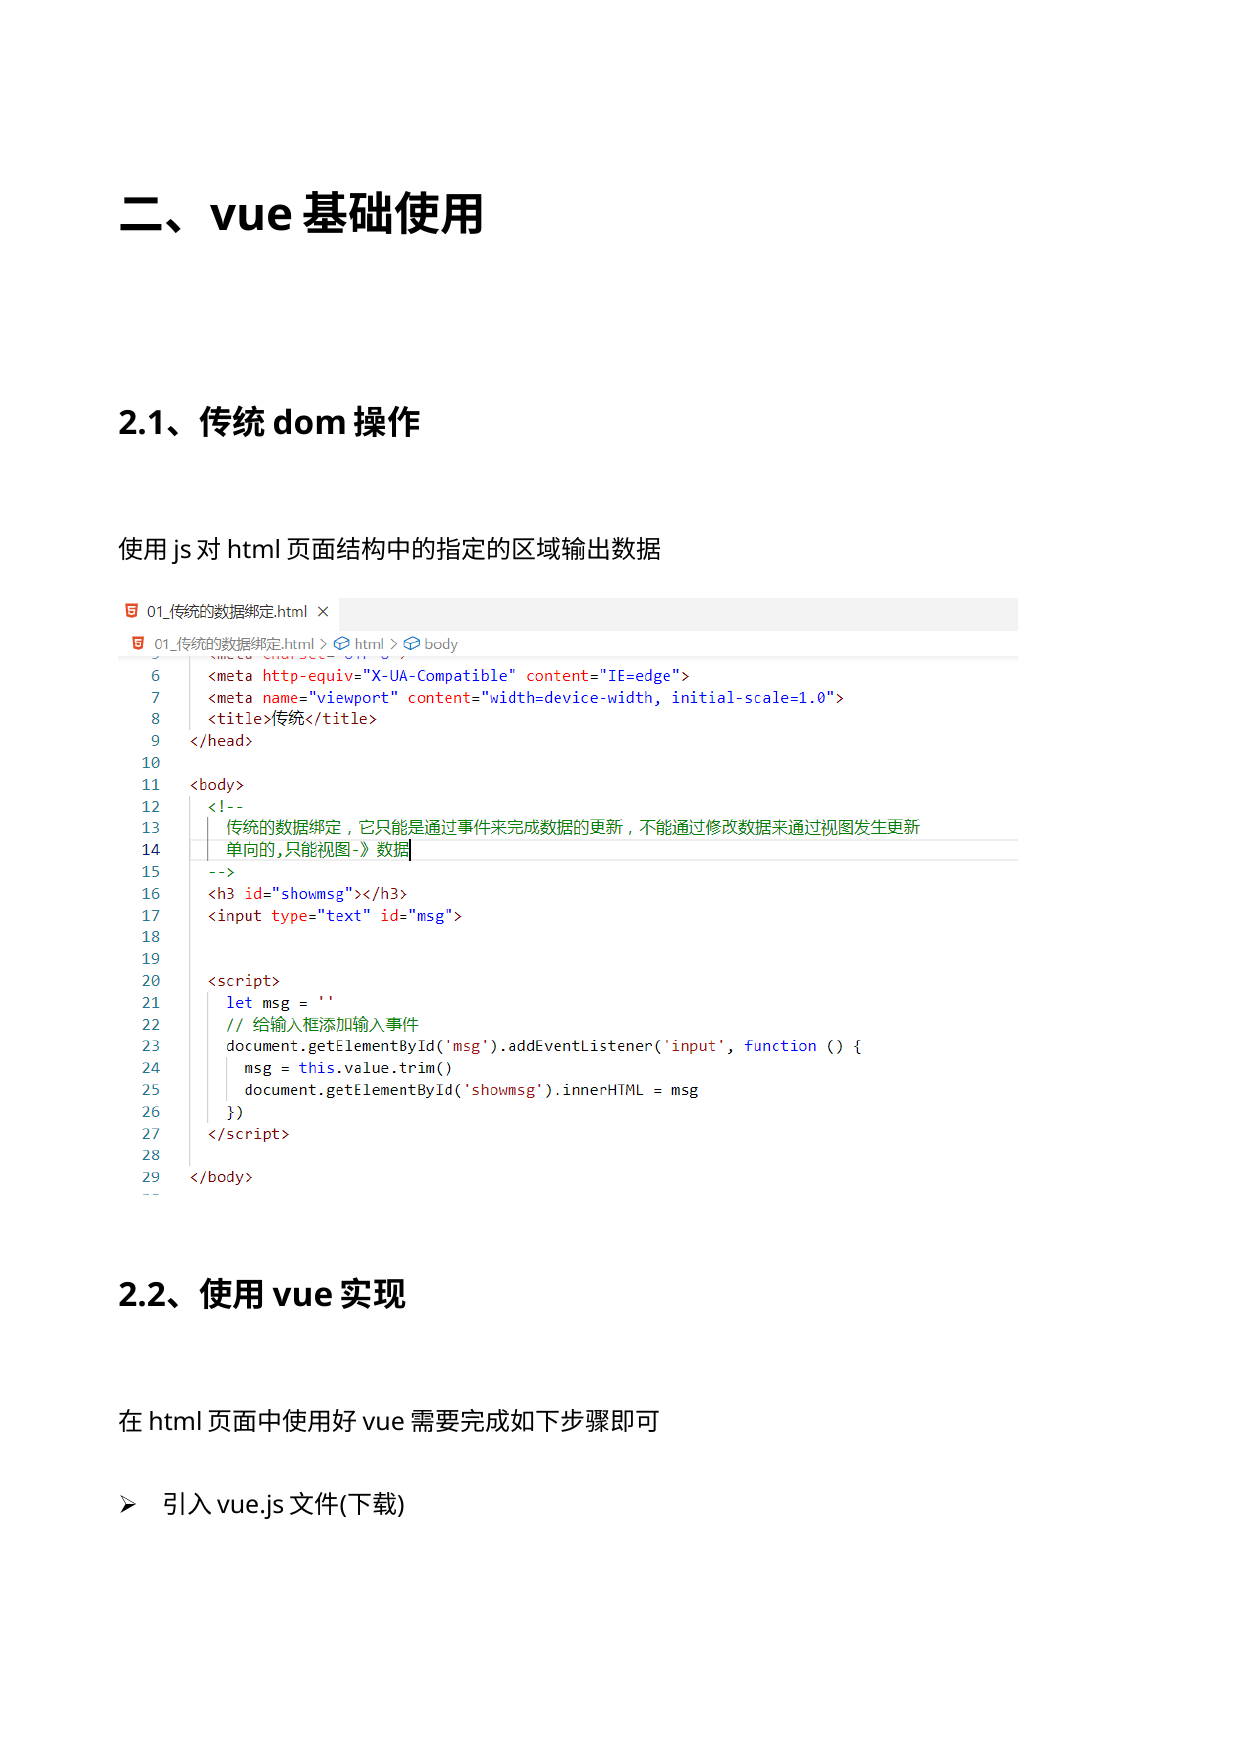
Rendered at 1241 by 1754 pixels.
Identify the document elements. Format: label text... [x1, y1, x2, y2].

subtitle 2.1、传统dom操作 [118, 388, 1122, 453]
subtitle 2.2、使用vue实现 [118, 1260, 1122, 1325]
picture [118, 598, 1019, 1195]
subtitle 二、vue基础使用 [118, 162, 1122, 259]
text 使用js对html页面结构中的指定的区域输出数据 [118, 515, 1122, 580]
text 在html页面中使用好vue需要完成如下步骤即可 [118, 1387, 1122, 1452]
list 引入vue.js文件(下载) [118, 1470, 1122, 1535]
